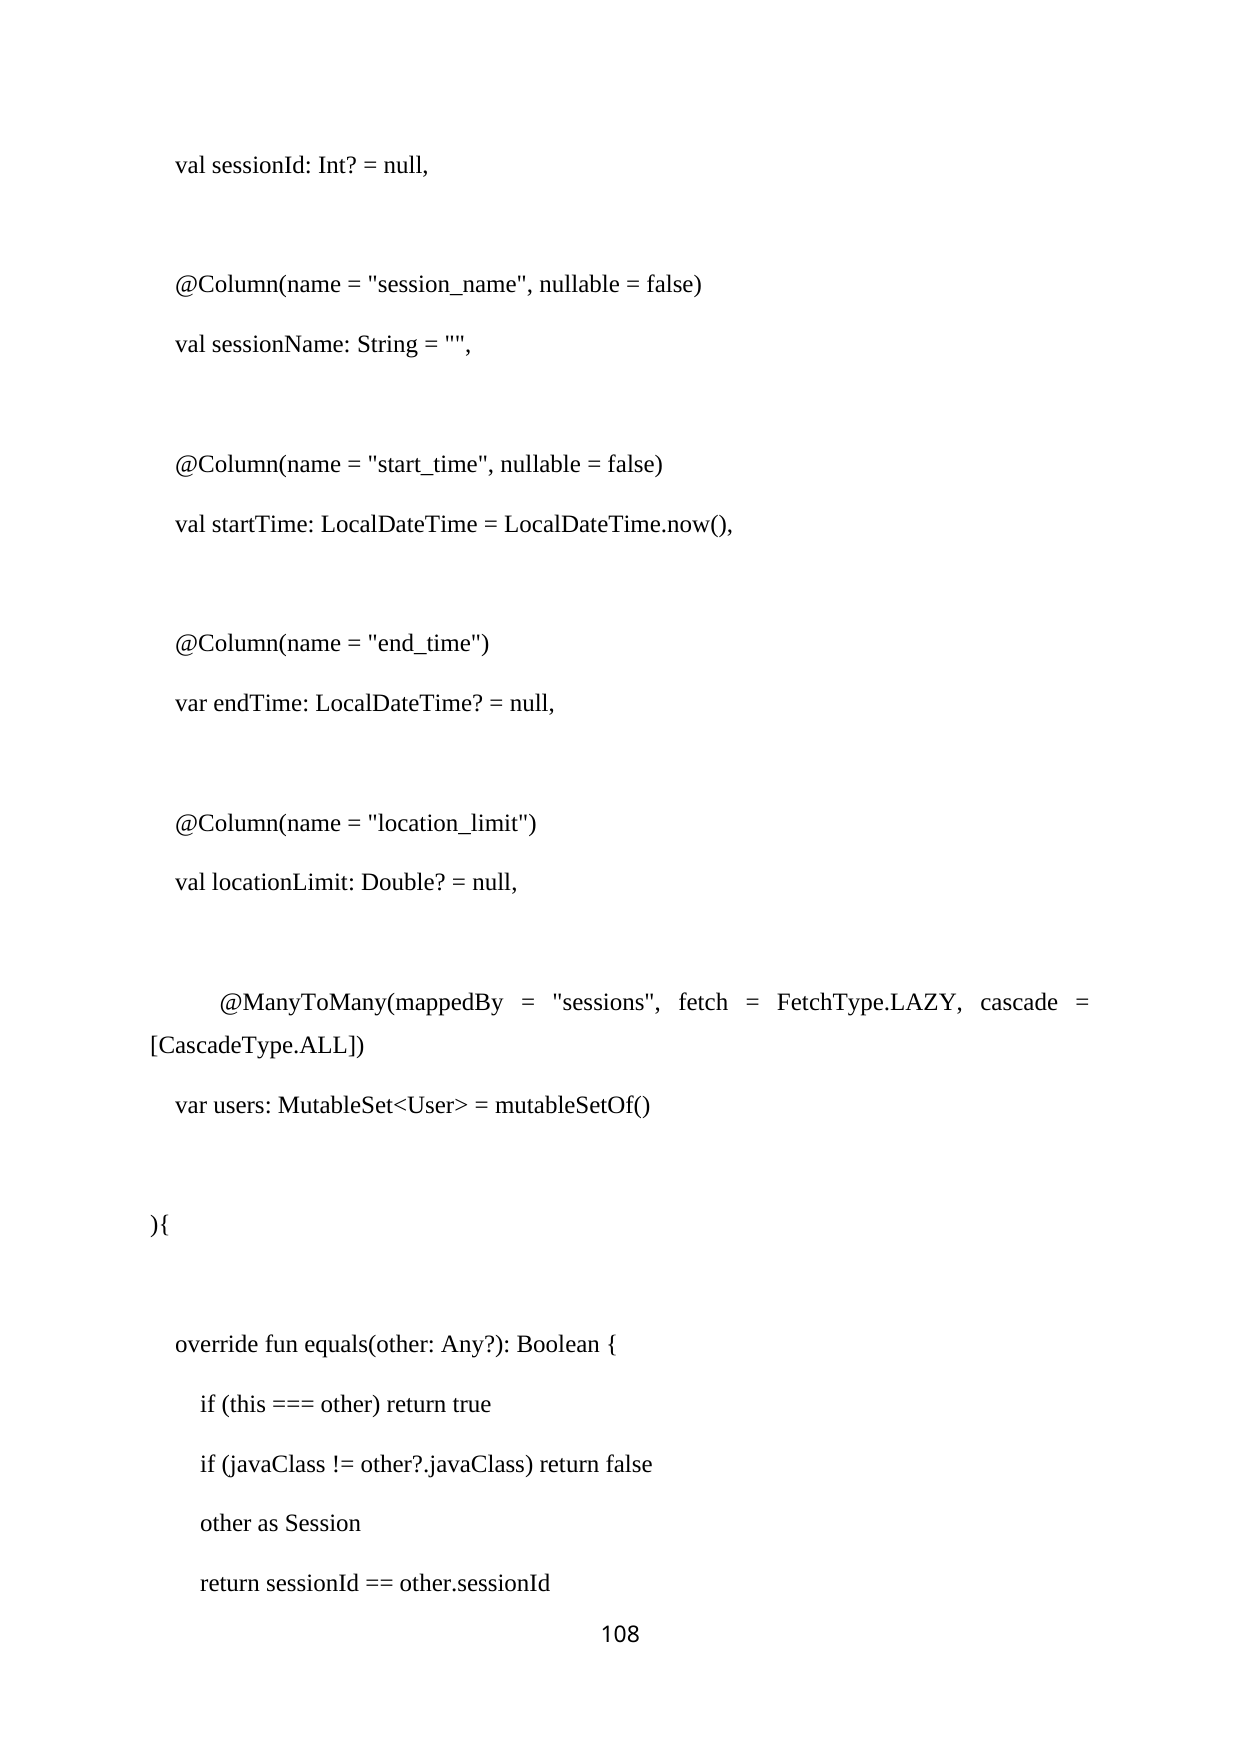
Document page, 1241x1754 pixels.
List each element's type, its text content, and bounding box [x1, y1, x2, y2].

text val sessionId: Int? = null, [150, 150, 1090, 179]
text val sessionName: String = "", [150, 329, 1090, 358]
text var endTime: LocalDateTime? = null, [150, 688, 1090, 717]
text return sessionId == other.sessionId [150, 1568, 1090, 1597]
text @Column(name = "start_time", nullable = false) [150, 449, 1090, 478]
text @ManyToMany(mappedBy = "sessions", fetch = FetchType.LAZY, cascade = [CascadeType.ALL]) [150, 987, 1090, 1059]
text ){ [150, 1209, 1090, 1238]
text @Column(name = "location_limit") [150, 808, 1090, 836]
text val startTime: LocalDateTime = LocalDateTime.now(), [150, 509, 1090, 537]
text val locationLimit: Double? = null, [150, 867, 1090, 896]
text override fun equals(other: Any?): Boolean { [150, 1329, 1090, 1358]
text var users: MutableSet<User> = mutableSetOf() [150, 1090, 1090, 1119]
text @Column(name = "session_name", nullable = false) [150, 269, 1090, 298]
text if (javaClass != other?.javaClass) return false [150, 1449, 1090, 1477]
text if (this === other) return true [150, 1389, 1090, 1418]
text other as Session [150, 1508, 1090, 1537]
text @Column(name = "end_time") [150, 628, 1090, 657]
